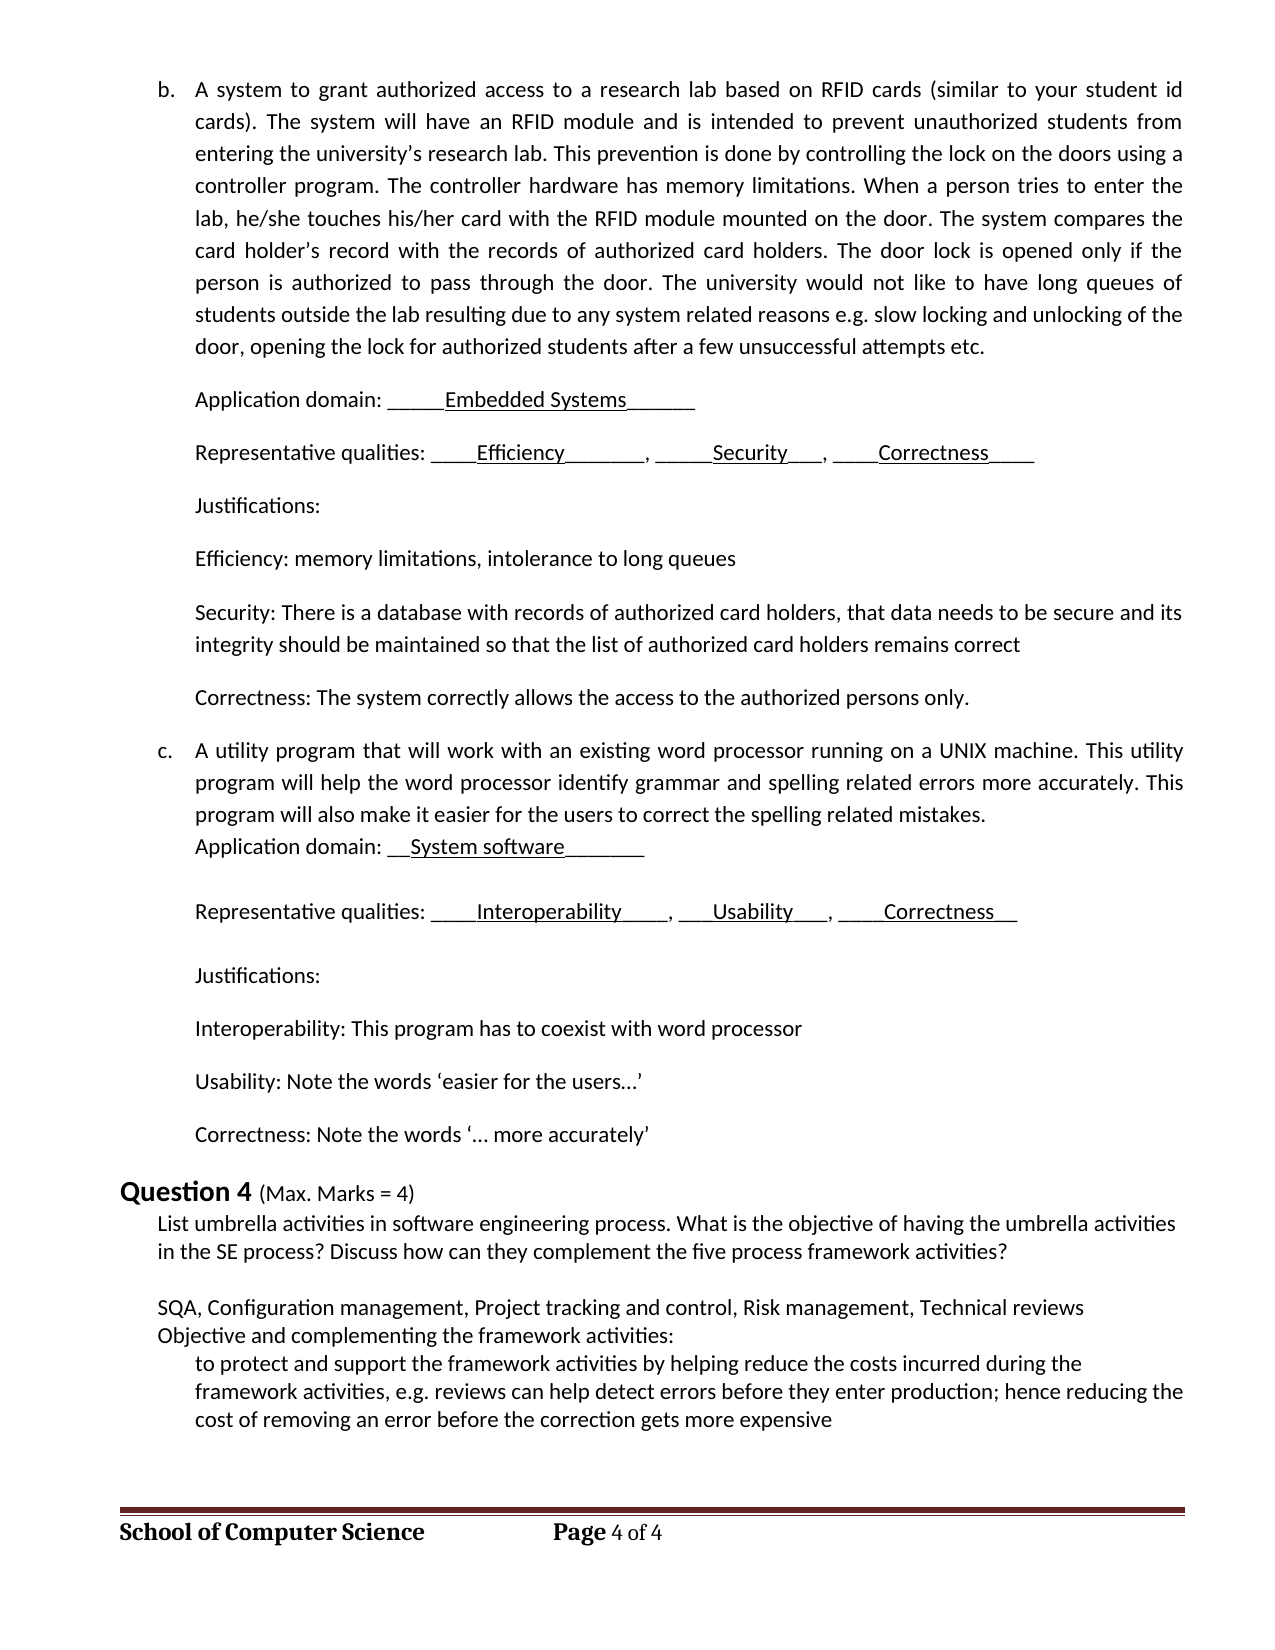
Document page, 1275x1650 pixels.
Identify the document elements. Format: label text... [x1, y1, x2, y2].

list Question 4 (Max. Marks = 4) [120, 1173, 1185, 1209]
list Representative qualities: ____Interoperability____, ___Usability___, ____Correctness__ [195, 897, 1185, 925]
text Interoperability: This program has to coexist with word processor [195, 1014, 1185, 1042]
text Justifications: [195, 492, 1185, 519]
list A utility program that will work with an existing word processor running on a UNIX machine. This utility program will help the word processor identify grammar and spelling related errors more accurately. This program will also make it easier for the users to correct the spelling related mistakes. [157, 736, 1185, 828]
list Justifications: [195, 961, 1185, 989]
text to protect and support the framework activities by helping reduce the costs incurred during the framework activities, e.g. reviews can help detect errors before they enter production; hence reducing the cost of removing an error before the correction gets more expensive [195, 1349, 1185, 1433]
list Application domain: __System software_______ [195, 832, 1185, 860]
list A system to grant authorized access to a research lab based on RFID cards (similar to your student id cards). The system will have an RFID module and is intended to prevent unauthorized students from entering the university’s research lab. This prevention is done by controlling the lock on the doors using a controller program. The controller hardware has memory limitations. When a person tries to enter the lab, he/she touches his/her card with the RFID module mounted on the door. The system compares the card holder’s record with the records of authorized card holders. The door lock is opened only if the person is authorized to pass through the door. The university would not like to have long queues of students outside the lab resulting due to any system related reasons e.g. slow locking and unlocking of the door, opening the lock for authorized students after a few unsuccessful attempts etc. [157, 75, 1185, 361]
text Usability: Note the words ‘easier for the users…’ [195, 1067, 1185, 1095]
text Correctness: The system correctly allows the access to the authorized persons only. [195, 683, 1185, 711]
text Objective and complementing the framework activities: [157, 1321, 1185, 1349]
text Representative qualities: ____Efficiency_______, _____Security___, ____Correctness____ [195, 438, 1185, 467]
text List umbrella activities in software engineering process. What is the objective of having the umbrella activities in the SE process? Discuss how can they complement the five process framework activities? [157, 1209, 1185, 1265]
text Application domain: _____Embedded Systems______ [195, 386, 1185, 413]
text Correctness: Note the words ‘… more accurately’ [195, 1120, 1185, 1148]
text Efficiency: memory limitations, intolerance to long queues [195, 544, 1185, 573]
text Security: There is a database with records of authorized card holders, that data needs to be secure and its integrity should be maintained so that the list of authorized card holders remains correct [195, 598, 1185, 658]
text SQA, Configuration management, Project tracking and control, Risk management, Technical reviews [157, 1293, 1185, 1321]
